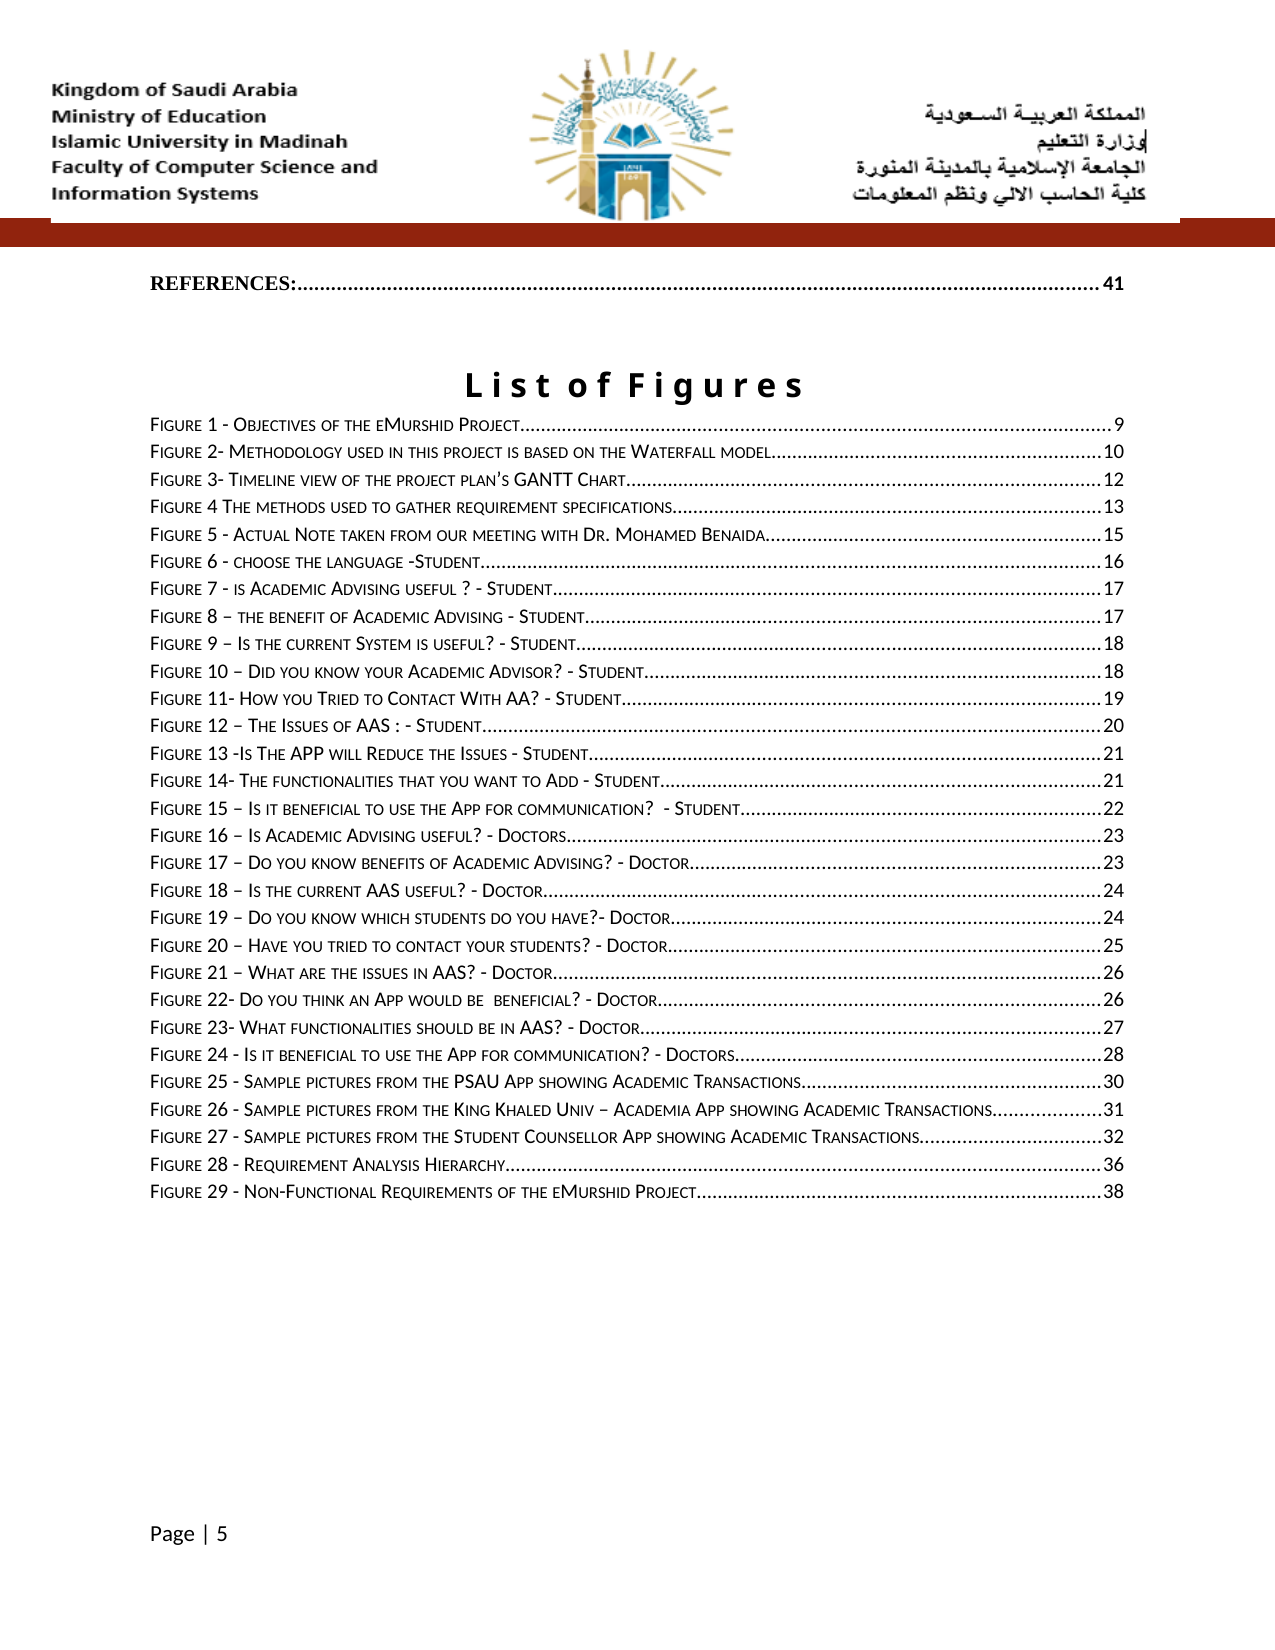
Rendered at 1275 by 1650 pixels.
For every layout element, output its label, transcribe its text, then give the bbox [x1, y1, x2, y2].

text Figure 23- What functionalities should be in AAS? - Doctor 27 [150, 1014, 1116, 1039]
text Figure 10 – Did you know your Academic Advisor? - Student 18 [150, 658, 1116, 683]
text Figure 17 – Do you know benefits of Academic Advising? - Doctor 23 [150, 849, 1116, 875]
text Figure 24 - Is it beneficial to use the App for communication? - Doctors 28 [150, 1041, 1116, 1067]
subtitle L i s t o f F i g u r e s [150, 362, 1116, 408]
text Figure 27 - Sample pictures from the Student Counsellor App showing Academic Transactions 32 [150, 1123, 1116, 1149]
text Figure 22- Do you think an App would be beneficial? - Doctor 26 [150, 987, 1116, 1012]
text Figure 28 - Requirement Analysis Hierarchy 36 [150, 1151, 1116, 1176]
text Figure 9 – Is the current System is useful? - Student 18 [150, 630, 1116, 656]
text Figure 26 - Sample pictures from the King Khaled Univ – Academia App showing Academic Transactions 31 [150, 1096, 1116, 1122]
text Figure 18 – Is the current AAS useful? - Doctor 24 [150, 877, 1116, 902]
text Figure 11- How you Tried to Contact With AA? - Student 19 [150, 685, 1116, 711]
text Figure 7 - is Academic Advising useful ? - Student 17 [150, 576, 1116, 601]
text Figure 3- Timeline view of the project plan’s GANTT Chart 12 [150, 466, 1116, 491]
text Figure 15 – Is it beneficial to use the App for communication? - Student 22 [150, 795, 1116, 820]
text Figure 5 - Actual Note taken from our meeting with Dr. Mohamed Benaida 15 [150, 521, 1116, 546]
text Figure 19 – Do you know which students do you have?- Doctor 24 [150, 904, 1116, 930]
text Figure 8 – the benefit of Academic Advising - Student 17 [150, 603, 1116, 628]
text Figure 21 – What are the issues in AAS? - Doctor 26 [150, 959, 1116, 984]
text Figure 29 - Non-Functional Requirements of the eMurshid Project 38 [150, 1178, 1116, 1204]
text Figure 14- The functionalities that you want to Add - Student 21 [150, 767, 1116, 793]
text Figure 13 -Is The APP will Reduce the Issues - Student 21 [150, 740, 1116, 765]
text Figure 16 – Is Academic Advising useful? - Doctors 23 [150, 822, 1116, 848]
text Figure 25 - Sample pictures from the PSAU App showing Academic Transactions 30 [150, 1069, 1116, 1094]
text Figure 12 – The Issues of AAS : - Student 20 [150, 713, 1116, 738]
picture [48, 47, 1179, 222]
text Figure 2- Methodology used in this project is based on the Waterfall model 10 [150, 439, 1116, 464]
text Figure 1 - Objectives of the eMurshid Project 9 [150, 411, 1116, 437]
text Figure 6 - choose the language -Student 16 [150, 548, 1116, 574]
text Figure 4 The methods used to gather requirement specifications 13 [150, 493, 1116, 519]
text References: 41 [150, 270, 1116, 295]
text Figure 20 – Have you tried to contact your students? - Doctor 25 [150, 932, 1116, 957]
